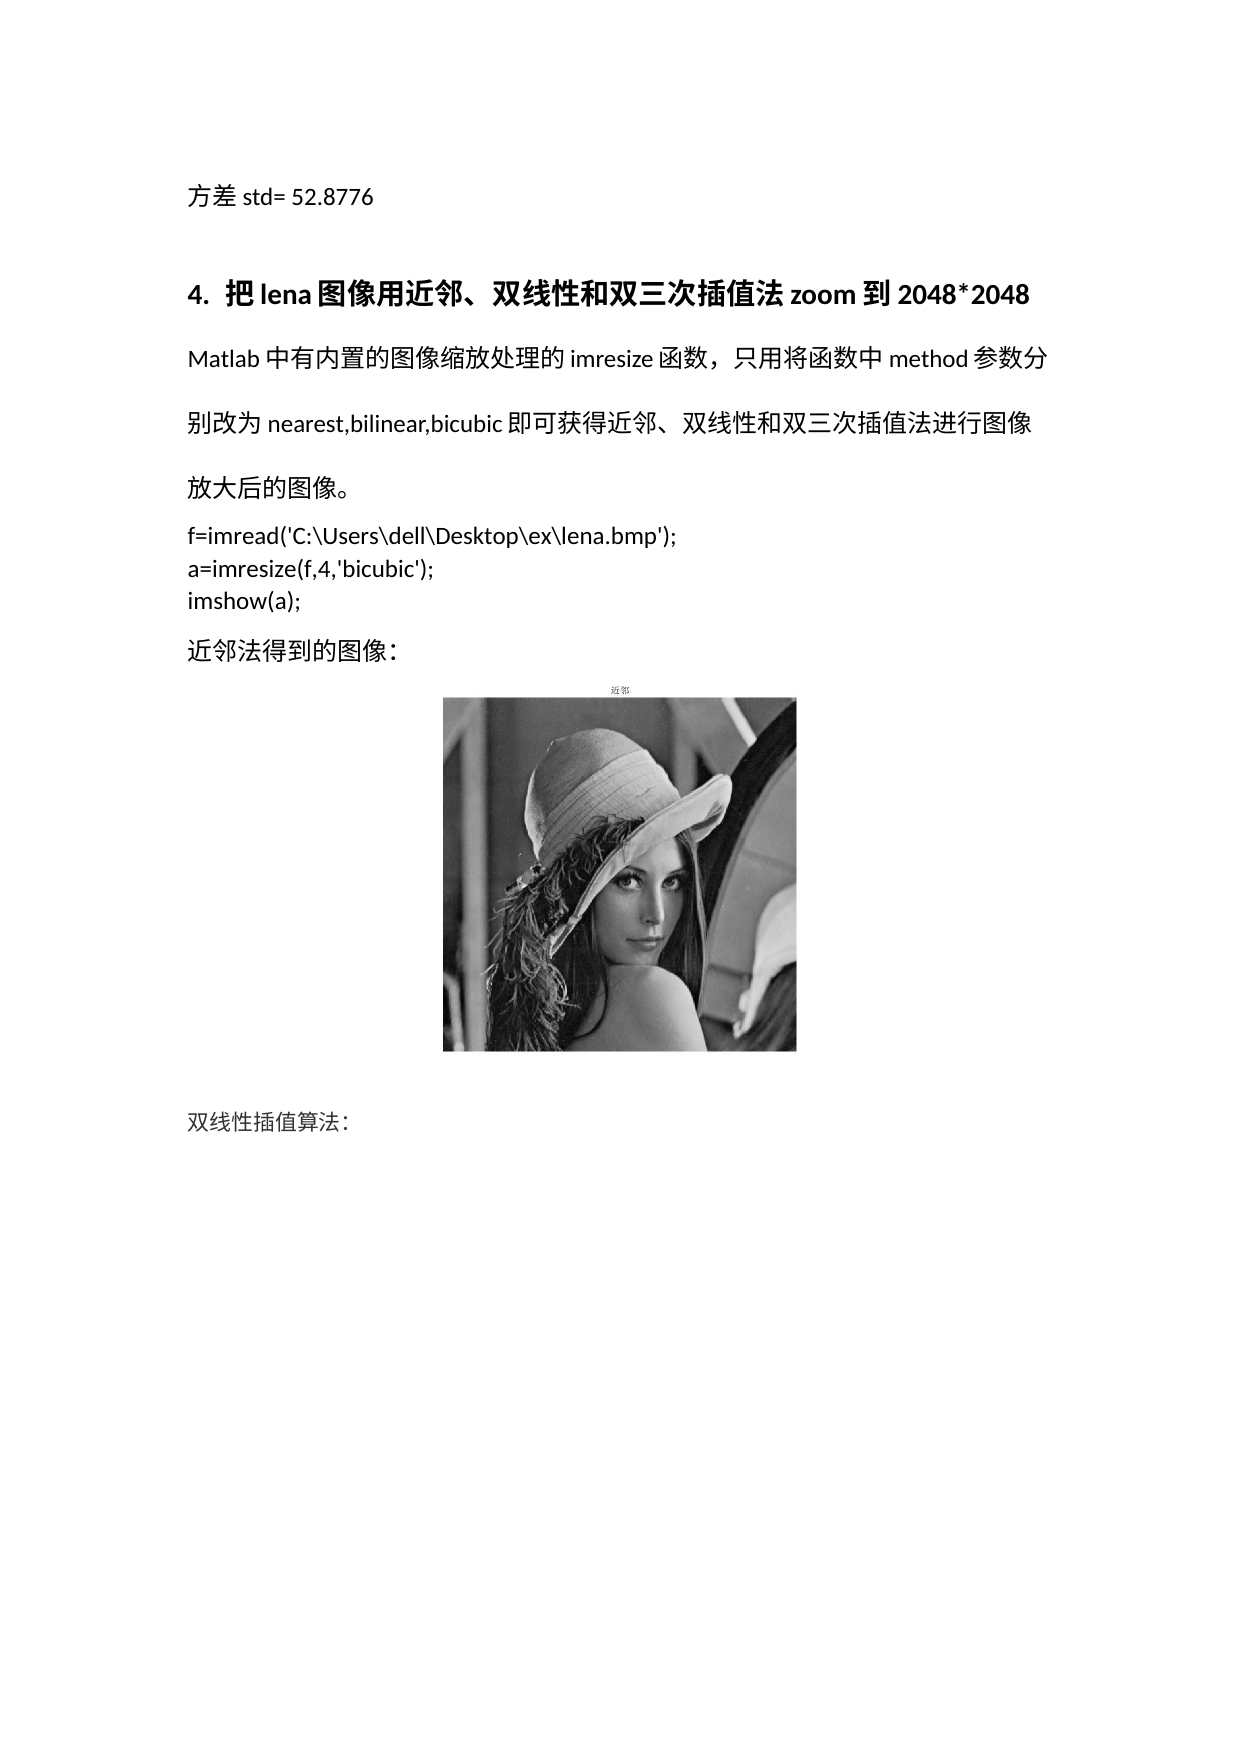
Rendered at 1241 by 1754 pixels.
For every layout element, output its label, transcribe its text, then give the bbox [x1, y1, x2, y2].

list 把lena图像用近邻、双线性和双三次插值法zoom到2048*2048 [187, 259, 1053, 324]
text Matlab中有内置的图像缩放处理的imresize函数，只用将函数中method参数分别改为nearest,bilinear,bicubic即可获得近邻、双线性和双三次插值法进行图像放大后的图像。 [187, 324, 1053, 519]
text a=imresize(f,4,'bicubic'); [187, 552, 1053, 584]
text 近邻法得到的图像： [187, 617, 1053, 682]
text 双线性插值算法： [187, 1104, 1053, 1137]
text f=imread('C:\Users\dell\Desktop\ex\lena.bmp'); [187, 519, 1053, 552]
picture [395, 682, 845, 1094]
text imshow(a); [187, 584, 1053, 617]
text 方差std= 52.8776 [187, 162, 1053, 227]
